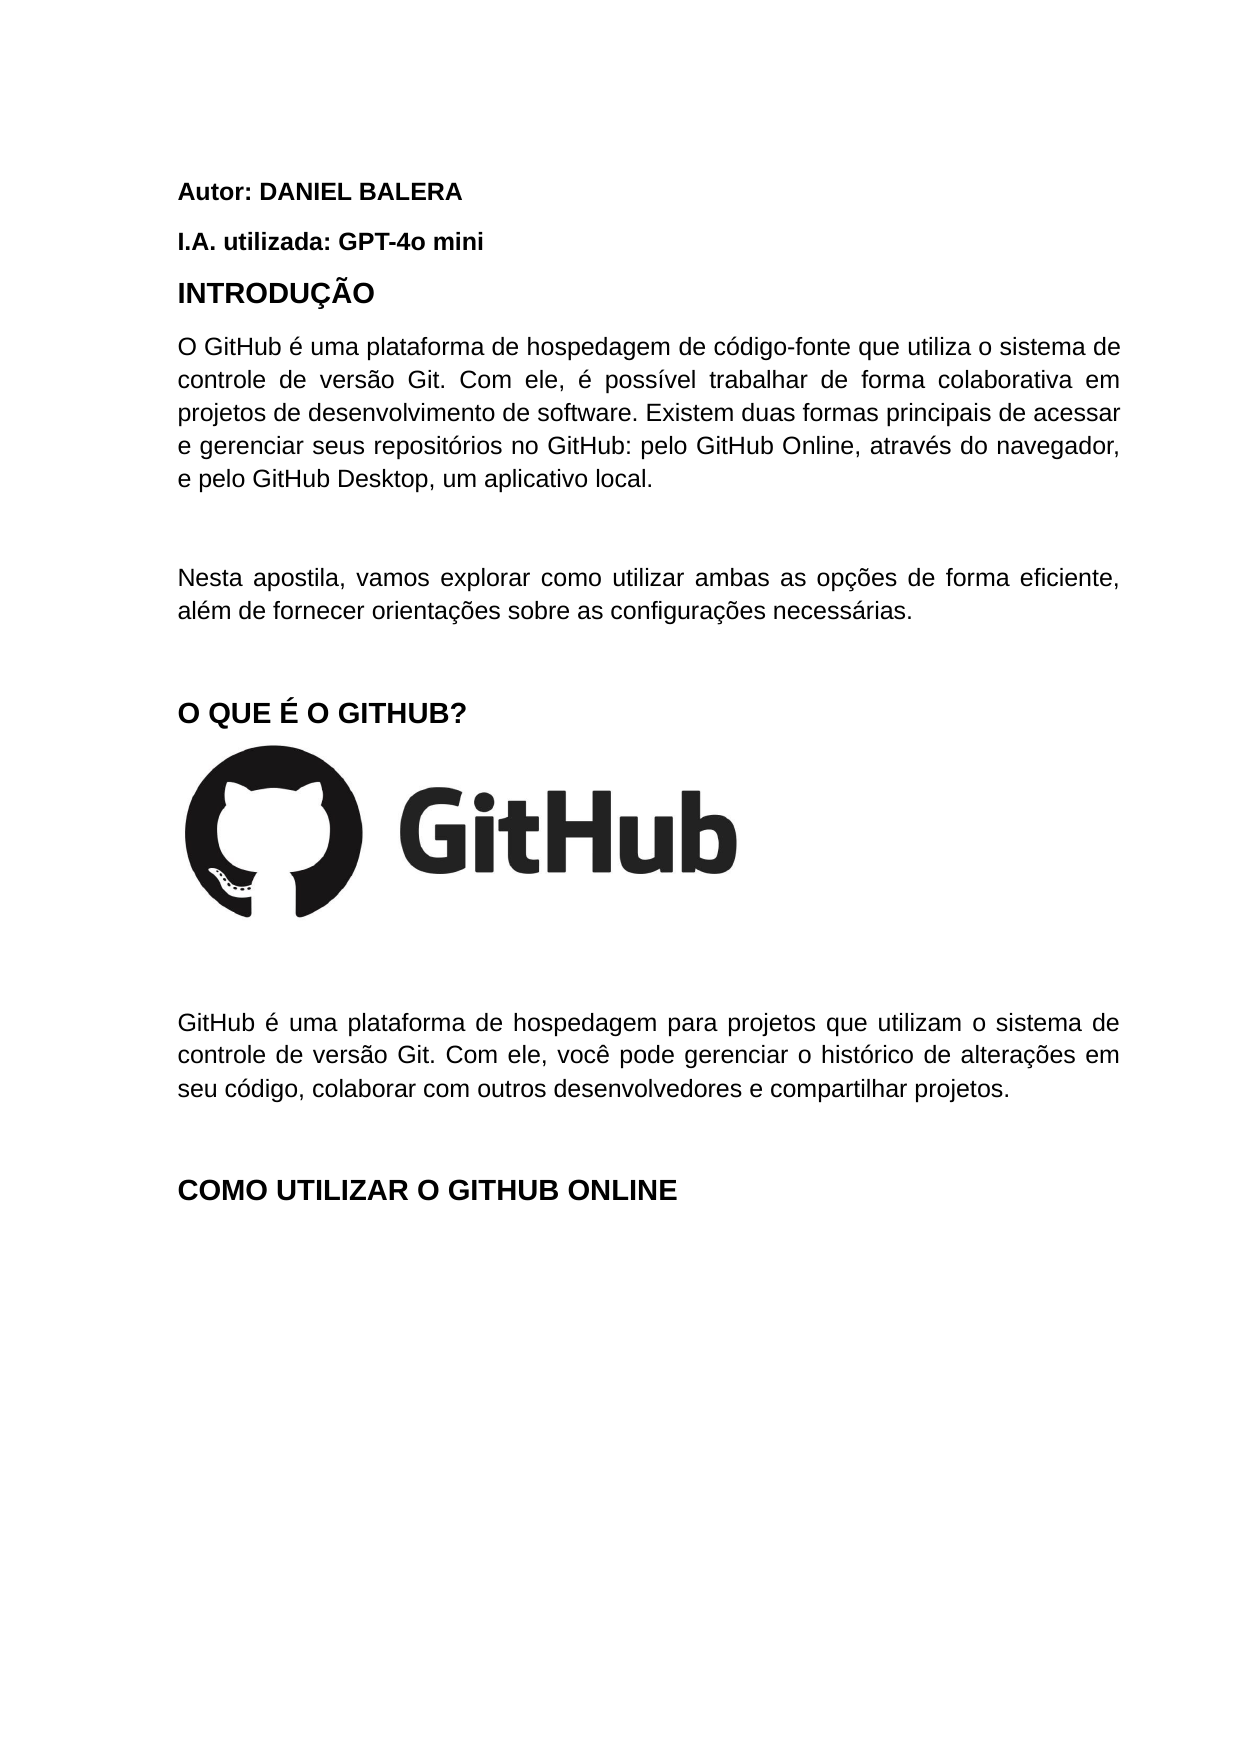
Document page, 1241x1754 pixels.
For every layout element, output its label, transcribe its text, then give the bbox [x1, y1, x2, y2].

text INTRODUÇÃO [177, 277, 1122, 310]
text COMO UTILIZAR O GITHUB ONLINE [177, 1173, 1122, 1206]
text O QUE É O GITHUB? [177, 696, 1122, 729]
text GitHub é uma plataforma de hospedagem para projetos que utilizam o sistema de controle de versão Git. Com ele, você pode gerenciar o histórico de alterações em seu código, colaborar com outros desenvolvedores e compartilhar projetos. [177, 1007, 1122, 1102]
text Nesta apostila, vamos explorar como utilizar ambas as opções de forma eficiente, além de fornecer orientações sobre as configurações necessárias. [177, 563, 1122, 625]
picture [175, 742, 740, 925]
text Autor: DANIEL BALERA [177, 177, 1122, 206]
text O GitHub é uma plataforma de hospedagem de código-fonte que utiliza o sistema de controle de versão Git. Com ele, é possível trabalhar de forma colaborativa em projetos de desenvolvimento de software. Existem duas formas principais de acessar e gerenciar seus repositórios no GitHub: pelo GitHub Online, através do navegador, e pelo GitHub Desktop, um aplicativo local. [177, 332, 1122, 493]
text I.A. utilizada: GPT-4o mini [177, 227, 1122, 256]
